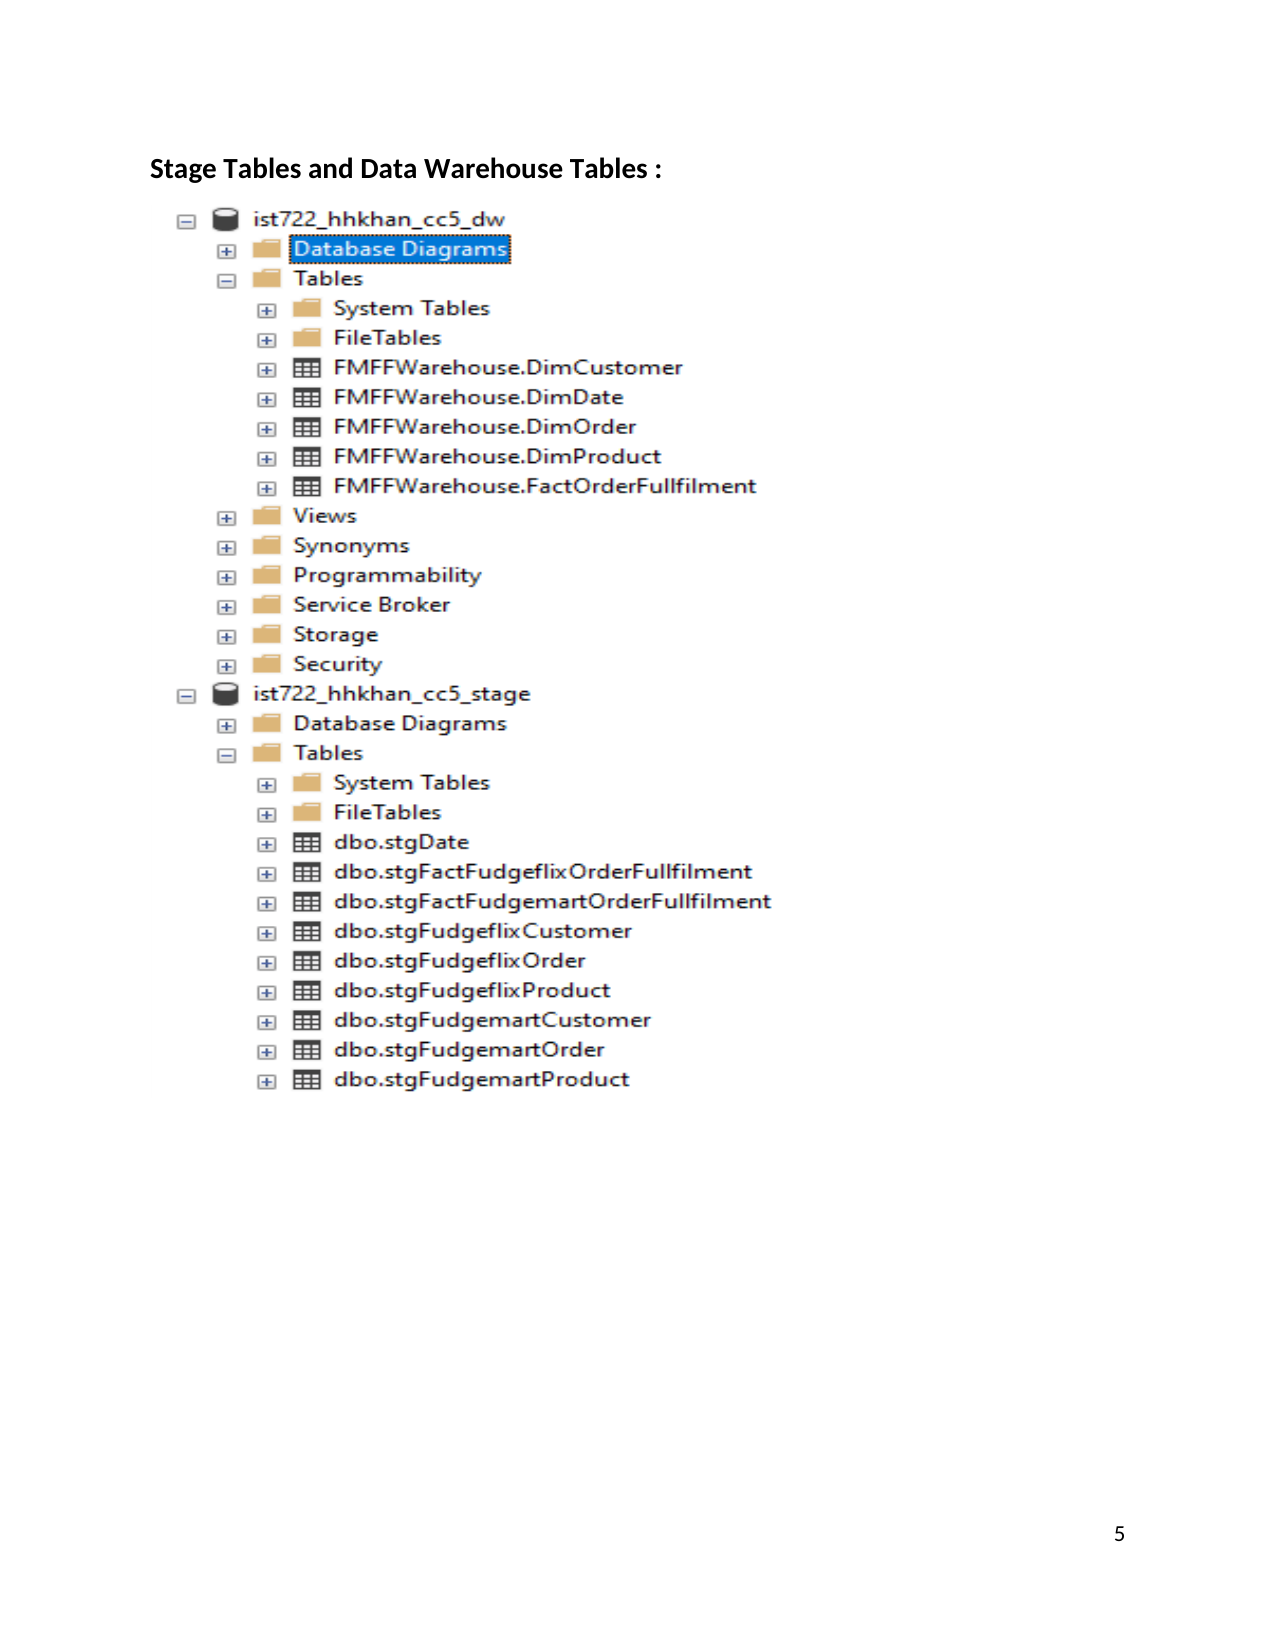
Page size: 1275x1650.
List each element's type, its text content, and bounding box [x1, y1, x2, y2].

picture [150, 205, 888, 1098]
text Stage Tables and Data Warehouse Tables : [150, 150, 1125, 186]
